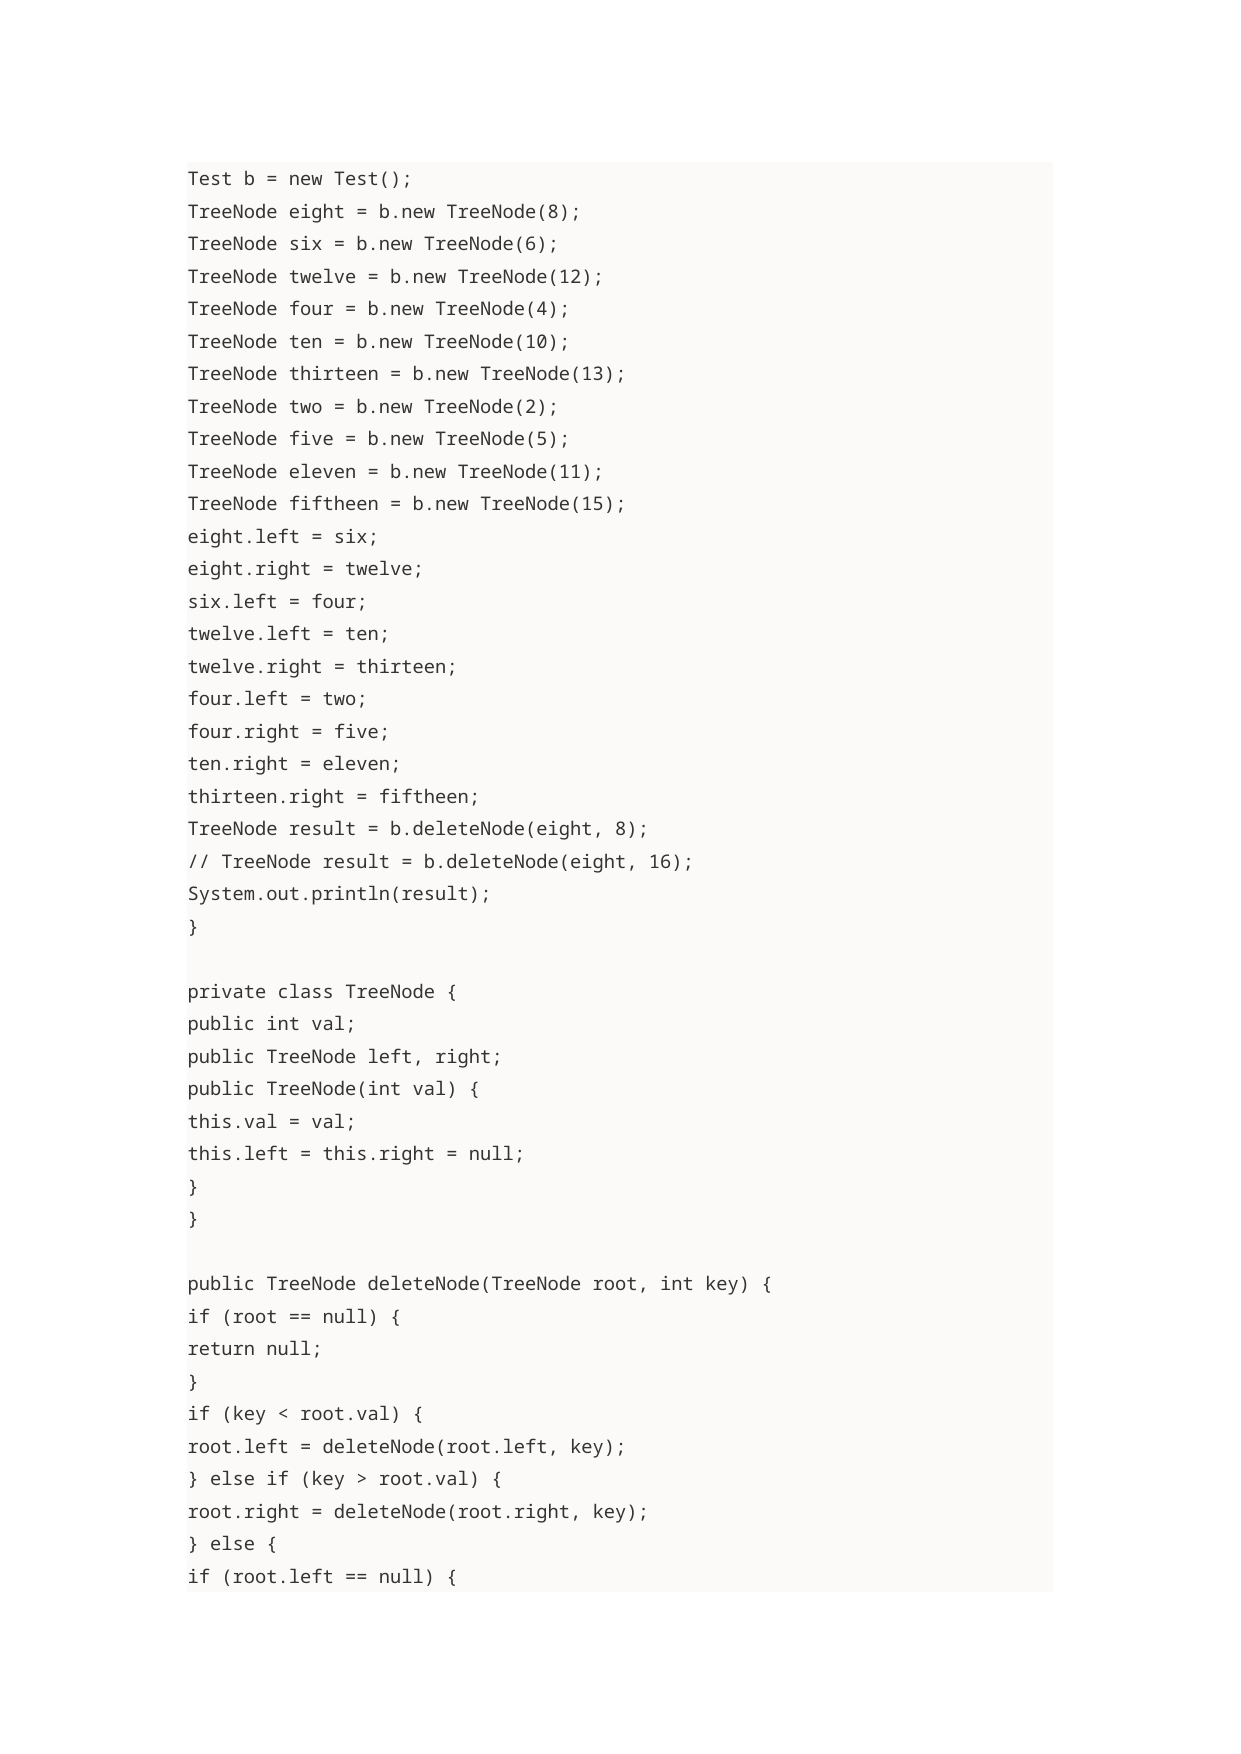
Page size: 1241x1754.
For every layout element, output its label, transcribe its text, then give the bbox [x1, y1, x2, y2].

text if (key < root.val) { [187, 1397, 1053, 1429]
text TreeNode eight = b.new TreeNode(8); [187, 194, 1053, 227]
text eight.right = twelve; [187, 552, 1053, 584]
text twelve.left = ten; [187, 617, 1053, 649]
text } else if (key > root.val) { [187, 1462, 1053, 1494]
text TreeNode six = b.new TreeNode(6); [187, 227, 1053, 259]
text eight.left = six; [187, 519, 1053, 552]
text public TreeNode(int val) { [187, 1072, 1053, 1104]
text } [187, 1364, 1053, 1397]
text six.left = four; [187, 584, 1053, 617]
text Test b = new Test(); [187, 162, 1053, 194]
text TreeNode fiftheen = b.new TreeNode(15); [187, 487, 1053, 519]
text } [187, 1202, 1053, 1234]
text private class TreeNode { [187, 974, 1053, 1007]
text if (root == null) { [187, 1299, 1053, 1332]
text this.left = this.right = null; [187, 1137, 1053, 1169]
text four.right = five; [187, 714, 1053, 747]
text thirteen.right = fiftheen; [187, 779, 1053, 812]
text TreeNode two = b.new TreeNode(2); [187, 389, 1053, 422]
text root.left = deleteNode(root.left, key); [187, 1429, 1053, 1462]
text twelve.right = thirteen; [187, 649, 1053, 682]
text if (root.left == null) { [187, 1559, 1053, 1592]
text TreeNode result = b.deleteNode(eight, 8); [187, 812, 1053, 844]
text TreeNode thirteen = b.new TreeNode(13); [187, 357, 1053, 389]
text four.left = two; [187, 682, 1053, 714]
text TreeNode twelve = b.new TreeNode(12); [187, 259, 1053, 292]
text ten.right = eleven; [187, 747, 1053, 779]
text TreeNode eleven = b.new TreeNode(11); [187, 454, 1053, 487]
text return null; [187, 1332, 1053, 1364]
text public TreeNode deleteNode(TreeNode root, int key) { [187, 1267, 1053, 1299]
text public int val; [187, 1007, 1053, 1039]
text } [187, 909, 1053, 942]
text root.right = deleteNode(root.right, key); [187, 1494, 1053, 1527]
text public TreeNode left, right; [187, 1039, 1053, 1072]
text } [187, 1169, 1053, 1202]
text System.out.println(result); [187, 877, 1053, 909]
text TreeNode ten = b.new TreeNode(10); [187, 324, 1053, 357]
text } else { [187, 1527, 1053, 1559]
text TreeNode four = b.new TreeNode(4); [187, 292, 1053, 324]
text TreeNode five = b.new TreeNode(5); [187, 422, 1053, 454]
text this.val = val; [187, 1104, 1053, 1137]
text // TreeNode result = b.deleteNode(eight, 16); [187, 844, 1053, 877]
